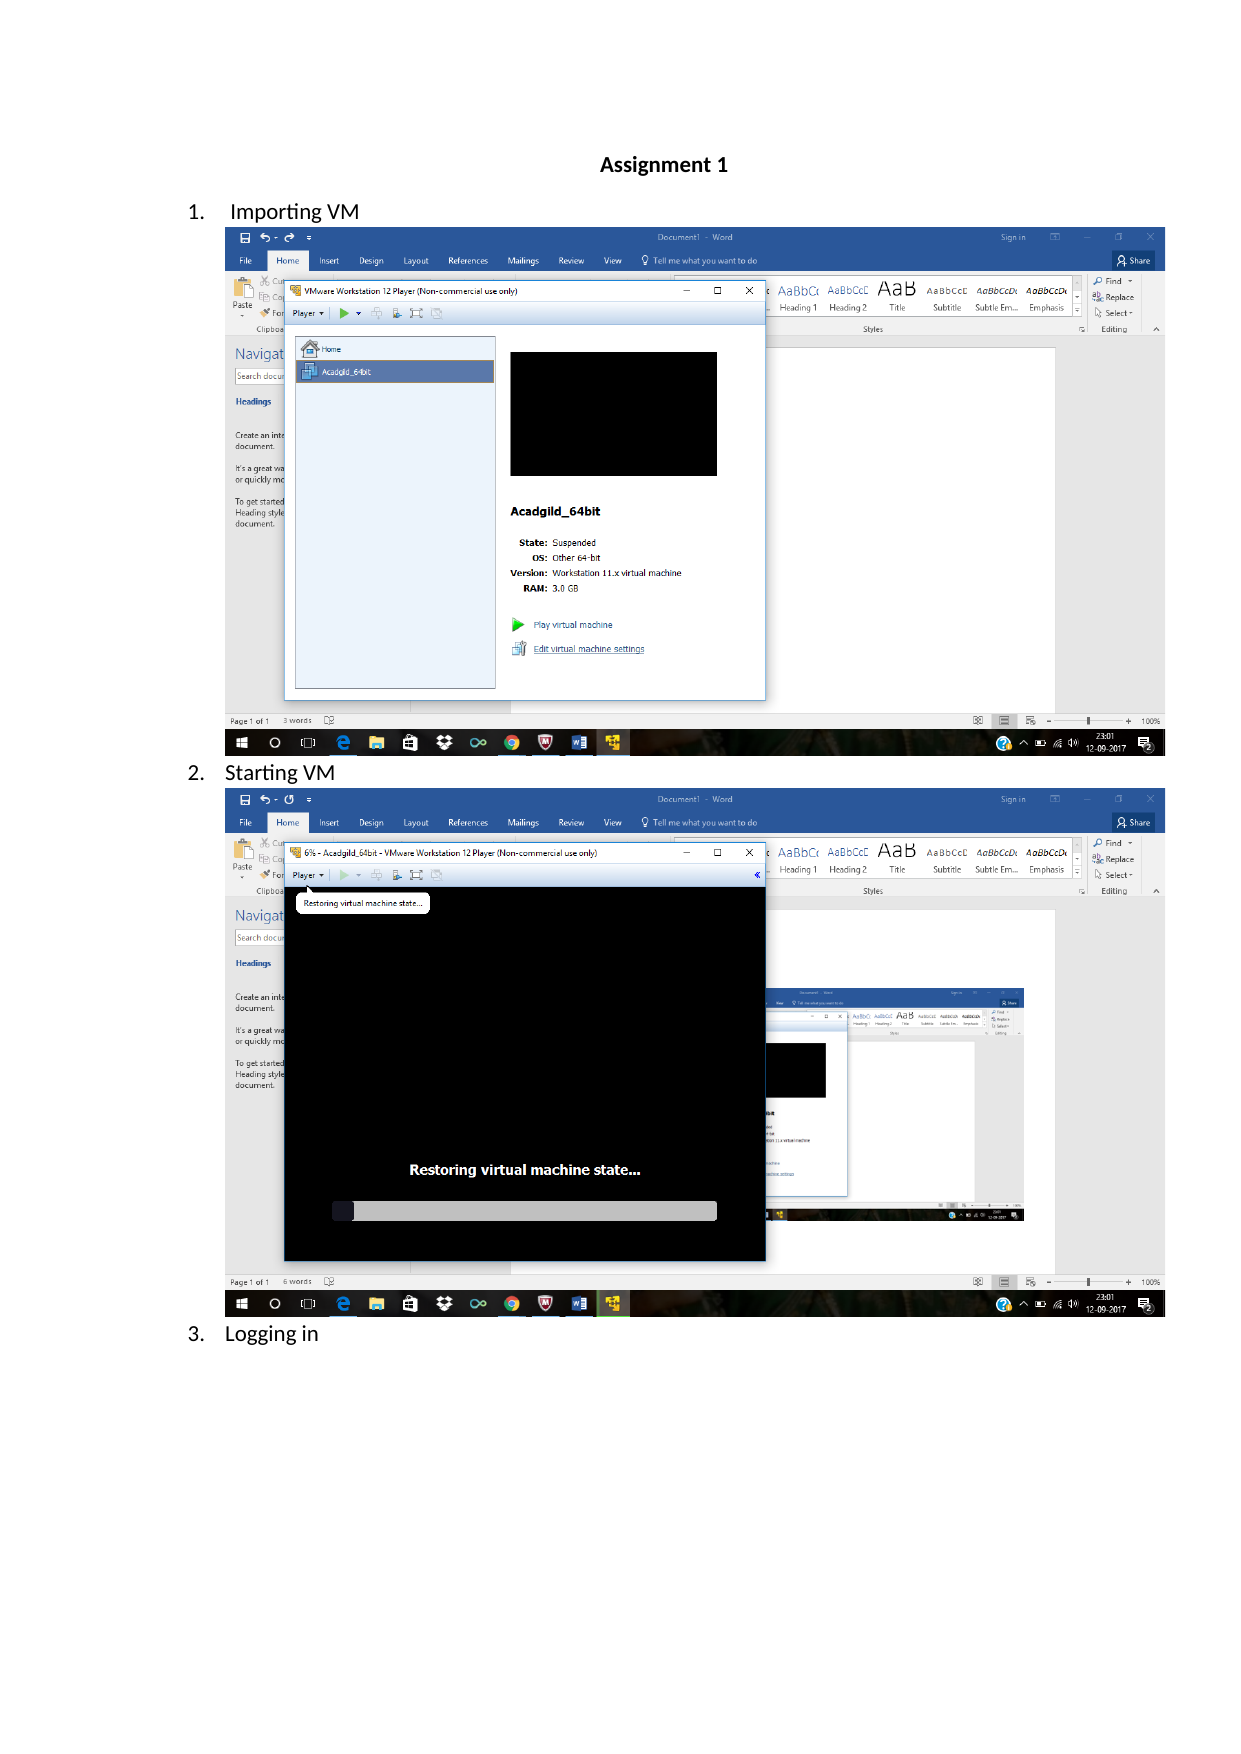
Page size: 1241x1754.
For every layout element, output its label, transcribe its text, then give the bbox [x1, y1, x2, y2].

list Logging in [187, 1319, 1090, 1347]
picture [225, 788, 1166, 1317]
list Starting VM [187, 758, 1090, 786]
picture [225, 227, 1166, 756]
text Assignment 1 [525, 150, 1090, 178]
list Importing VM [187, 197, 1090, 225]
